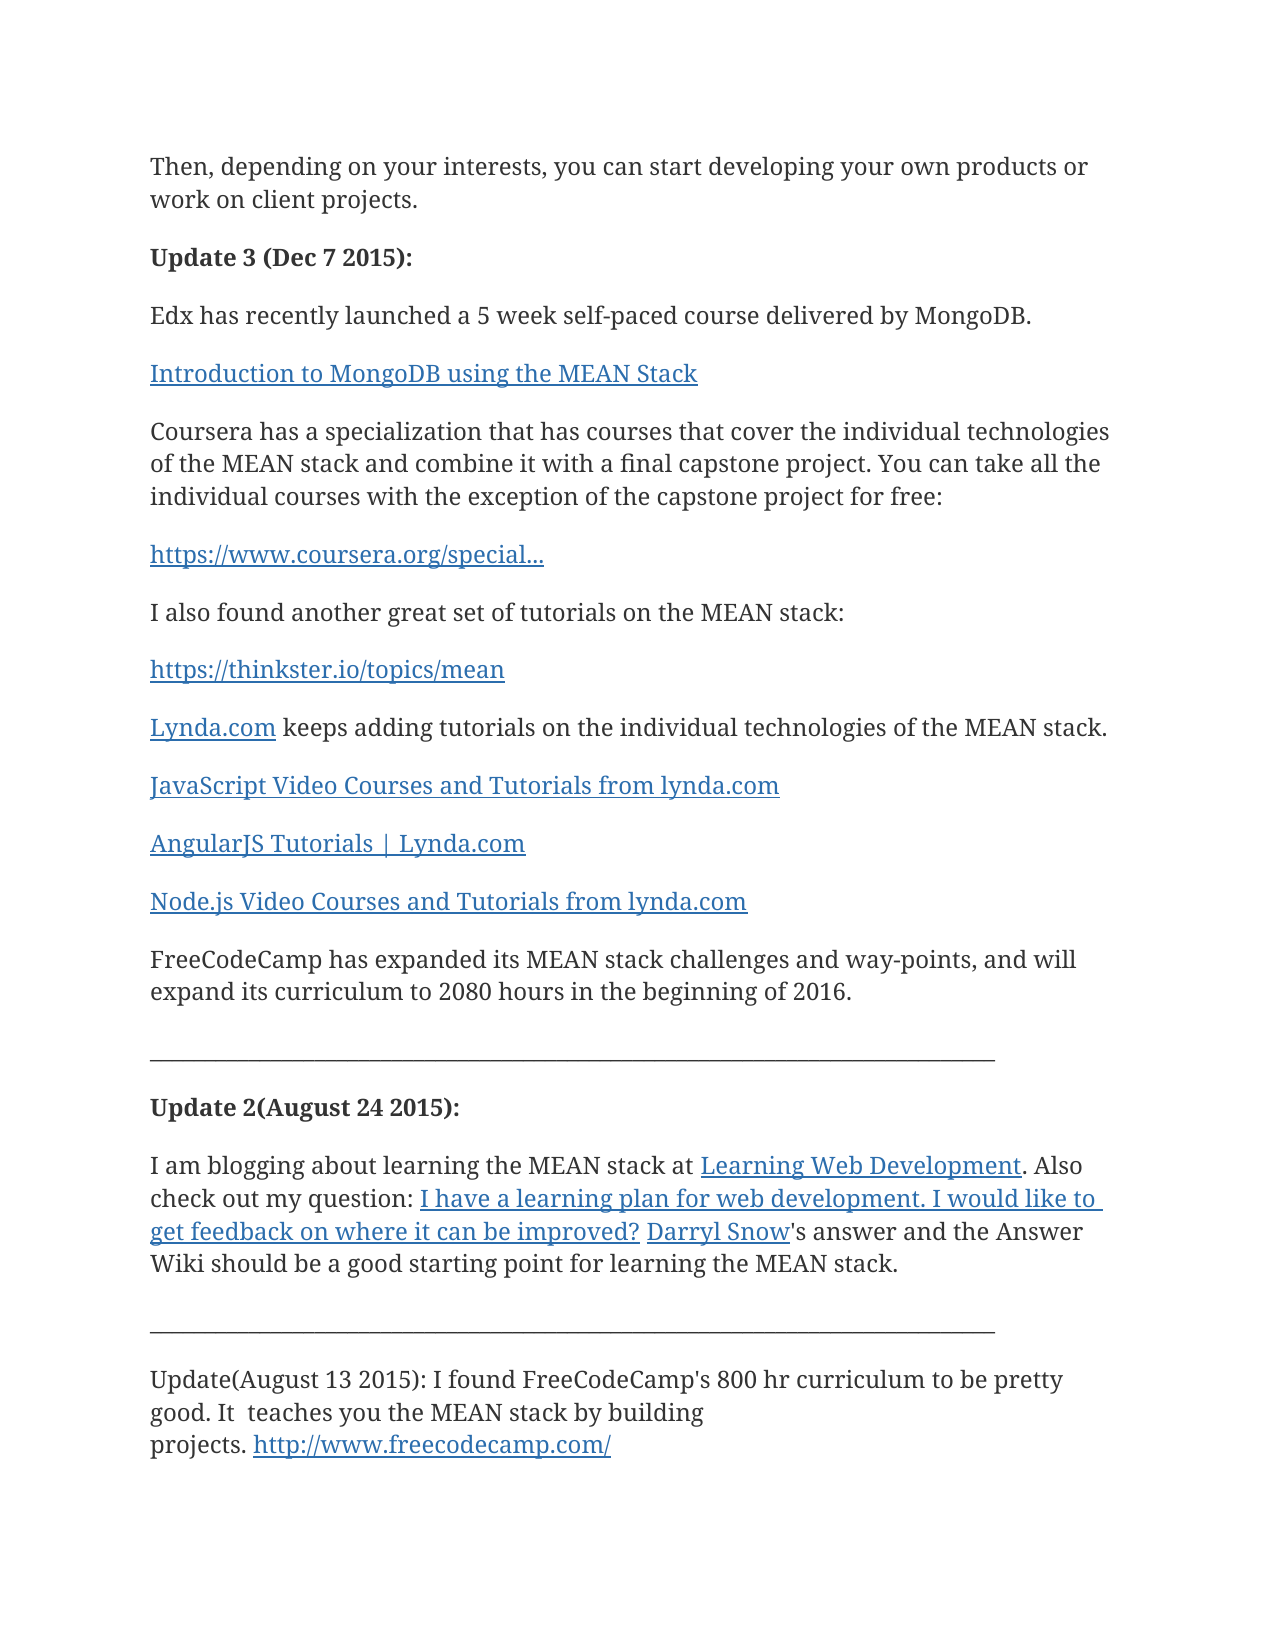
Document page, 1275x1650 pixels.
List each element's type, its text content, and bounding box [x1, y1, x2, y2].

text _____________________________________________________________________________ [150, 1305, 1125, 1337]
text I am blogging about learning the MEAN stack at Learning Web Development. Also check out my question: I have a learning plan for web development. I would like to get feedback on where it can be improved? Darryl Snow's answer and the Answer Wiki should be a good starting point for learning the MEAN stack. [150, 1148, 1125, 1280]
text Edx has recently launched a 5 week self-paced course delivered by MongoDB. [150, 298, 1125, 331]
text Update 2(August 24 2015): [150, 1091, 1125, 1123]
text Update 3 (Dec 7 2015): [150, 241, 1125, 273]
text Node.js Video Courses and Tutorials from lynda.com [150, 884, 1125, 917]
text I also found another great set of tutorials on the MEAN stack: [150, 595, 1125, 628]
text Then, depending on your interests, you can start developing your own products or work on client projects. [150, 150, 1125, 216]
text Coursera has a specialization that has courses that cover the individual technologies of the MEAN stack and combine it with a final capstone project. You can take all the individual courses with the exception of the capstone project for free: [150, 414, 1125, 512]
text _____________________________________________________________________________ [150, 1033, 1125, 1066]
text FreeCodeCamp has expanded its MEAN stack challenges and way-points, and will expand its curriculum to 2080 hours in the beginning of 2016. [150, 942, 1125, 1008]
text Lynda.com keeps adding tutorials on the individual technologies of the MEAN stack. [150, 711, 1125, 744]
text JavaScript Video Courses and Tutorials from lynda.com [150, 769, 1125, 802]
text https://www.coursera.org/special... [150, 537, 1125, 570]
text Update(August 13 2015): I found FreeCodeCamp's 800 hr curriculum to be pretty good. It teaches you the MEAN stack by building projects. http://www.freecodecamp.com/ [150, 1362, 1125, 1461]
text AngularJS Tutorials | Lynda.com [150, 827, 1125, 859]
text Introduction to MongoDB using the MEAN Stack [150, 356, 1125, 389]
text https://thinkster.io/topics/mean [150, 653, 1125, 686]
